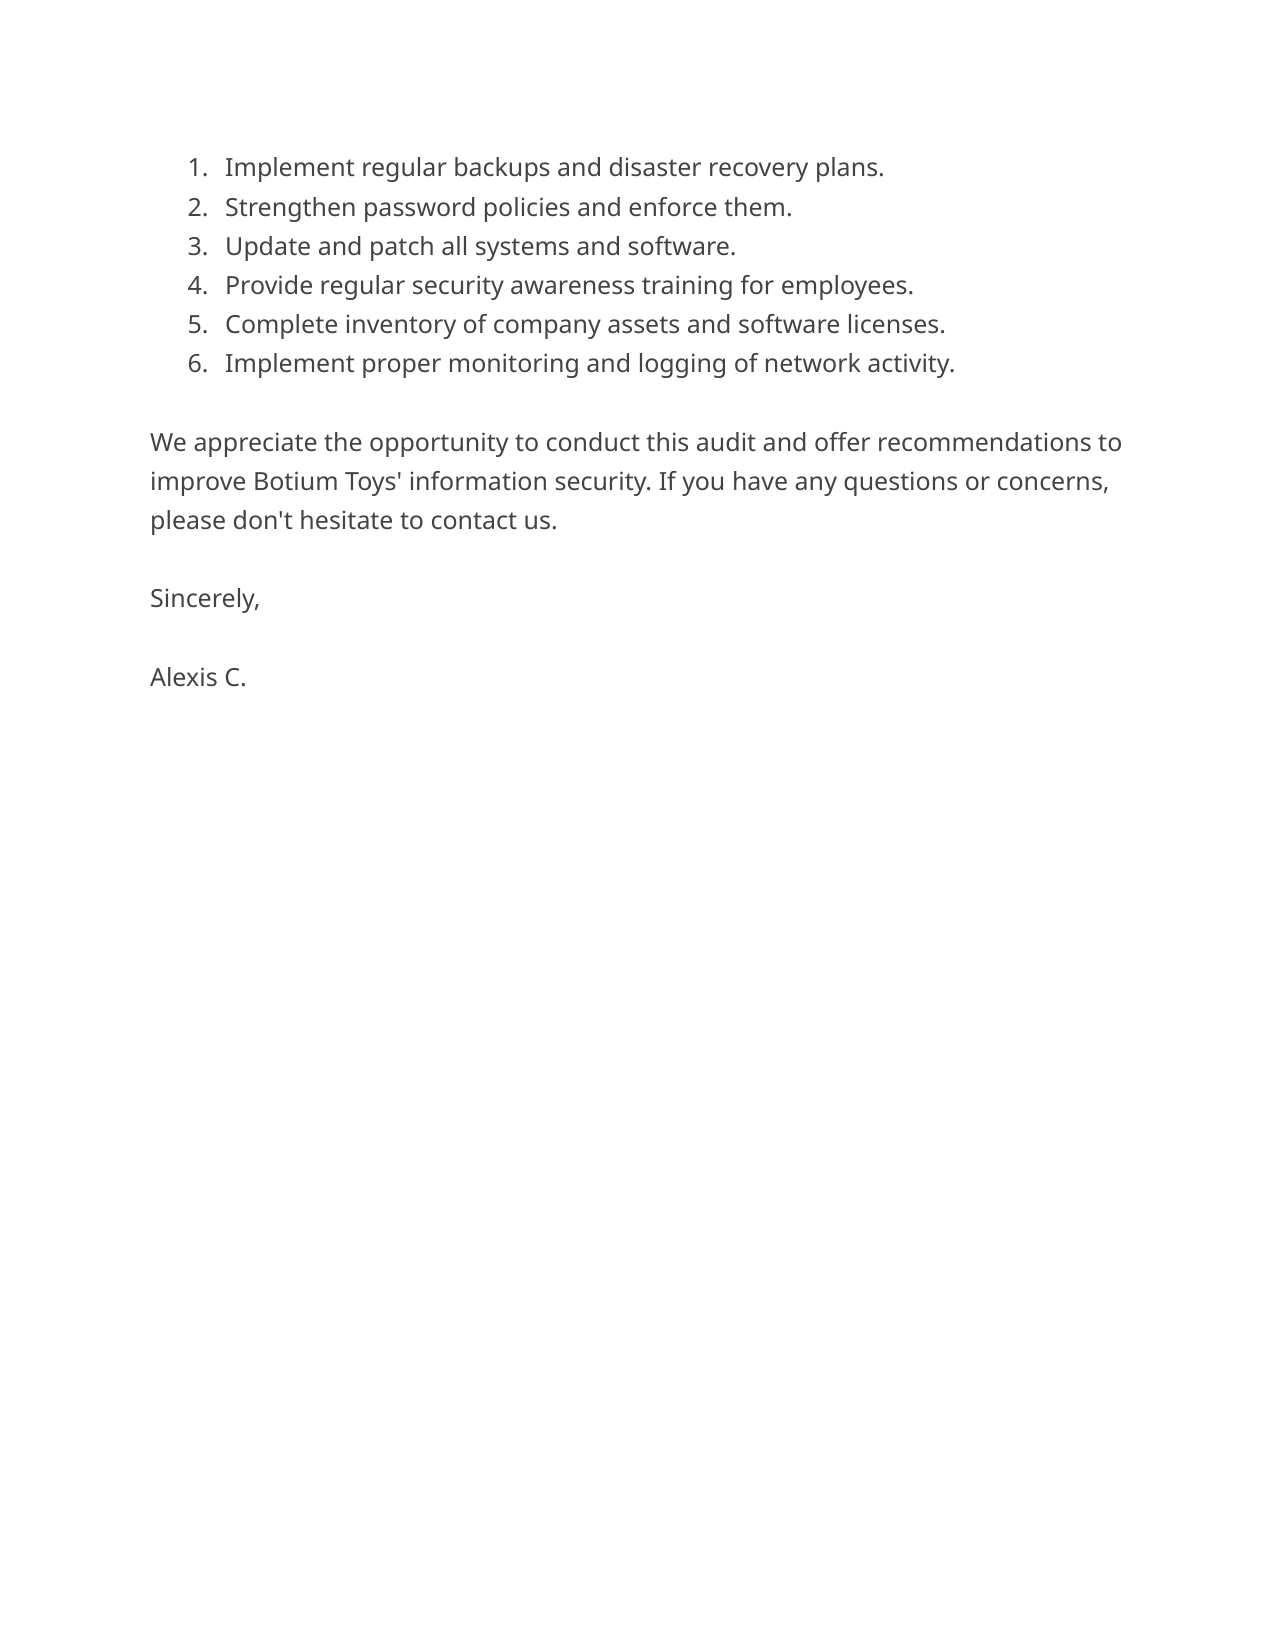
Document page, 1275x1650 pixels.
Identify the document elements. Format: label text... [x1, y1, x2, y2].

list Implement proper monitoring and logging of network activity. [187, 346, 1125, 380]
list Update and patch all systems and software. [187, 228, 1125, 262]
text We appreciate the opportunity to conduct this audit and offer recommendations to improve Botium Toys' information security. If you have any questions or concerns, please don't hesitate to contact us. [150, 424, 1125, 537]
list Implement regular backups and disaster recovery plans. [187, 150, 1125, 184]
text Alexis C. [150, 659, 1125, 693]
list Complete inventory of company assets and software licenses. [187, 307, 1125, 341]
list Provide regular security awareness training for employees. [187, 267, 1125, 302]
list Strengthen password policies and enforce them. [187, 189, 1125, 223]
text Sincerely, [150, 581, 1125, 615]
